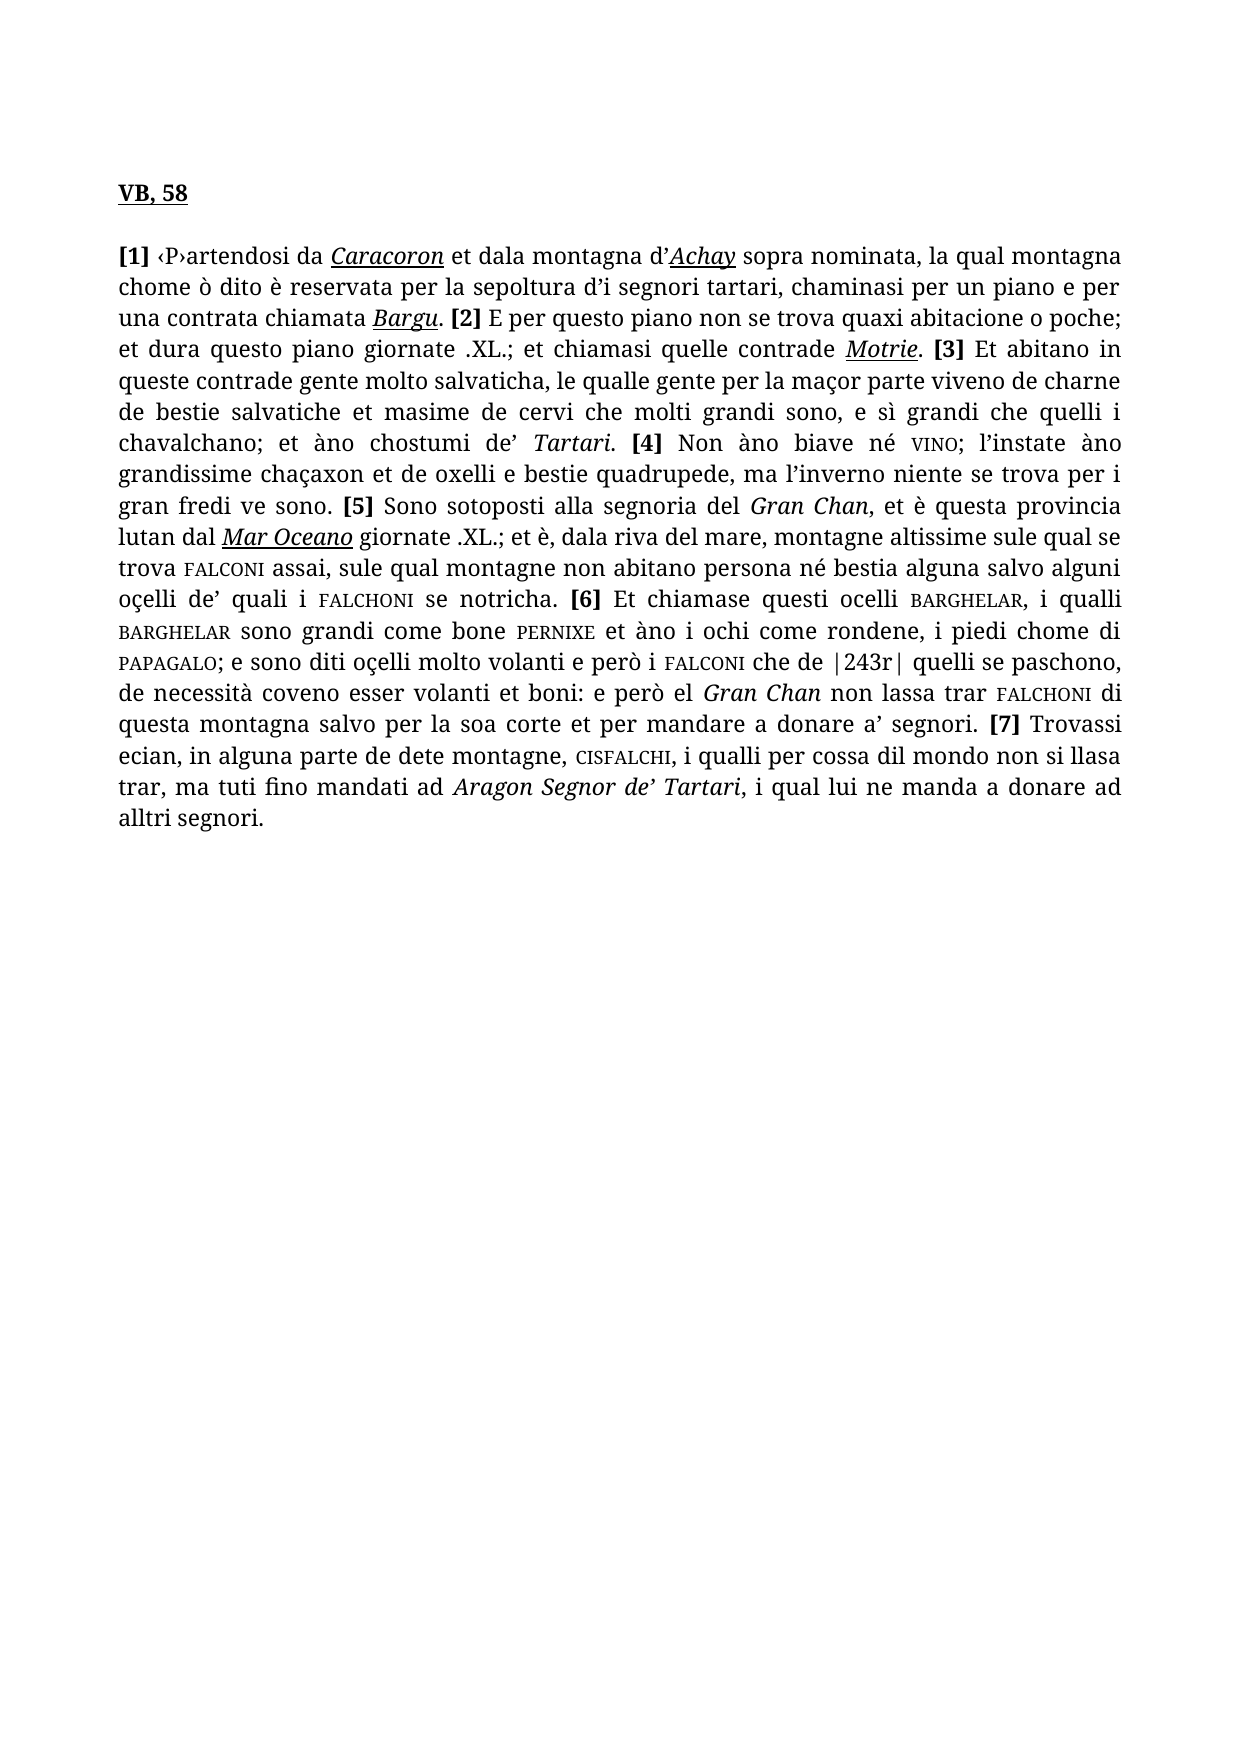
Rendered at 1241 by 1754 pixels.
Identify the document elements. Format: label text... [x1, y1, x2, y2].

text VB, 58 [118, 177, 1122, 208]
text [1] ‹P›artendosi da Caracoron et dala montagna d’Achay sopra nominata, la qual montagna chome ò dito è reservata per la sepoltura d’i segnori tartari, chaminasi per un piano e per una contrata chiamata Bargu. [2] E per questo piano non se trova quaxi abitacione o poche; et dura questo piano giornate .XL.; et chiamasi quelle contrade Motrie. [3] Et abitano in queste contrade gente molto salvaticha, le qualle gente per la maçor parte viveno de charne de bestie salvatiche et masime de cervi che molti grandi sono, e sì grandi che quelli i chavalchano; et àno chostumi de’ Tartari. [4] Non àno biave né vino; l’instate àno grandissime chaçaxon et de oxelli e bestie quadrupede, ma l’inverno niente se trova per i gran fredi ve sono. [5] Sono sotoposti alla segnoria del Gran Chan, et è questa provincia lutan dal Mar Oceano giornate .XL.; et è, dala riva del mare, montagne altissime sule qual se trova falconi assai, sule qual montagne non abitano persona né bestia alguna salvo alguni oçelli de’ quali i falchoni se notricha. [6] Et chiamase questi ocelli barghelar, i qualli barghelar sono grandi come bone pernixe et àno i ochi come rondene, i piedi chome di papagalo; e sono diti oçelli molto volanti e però i falconi che de |243r| quelli se paschono, de necessità coveno esser volanti et boni: e però el Gran Chan non lassa trar falchoni di questa montagna salvo per la soa corte et per mandare a donare a’ segnori. [7] Trovassi ecian, in alguna parte de dete montagne, cisfalchi, i qualli per cossa dil mondo non si llasa trar, ma tuti fino mandati ad Aragon Segnor de’ Tartari, i qual lui ne manda a donare ad alltri segnori. [118, 240, 1122, 833]
